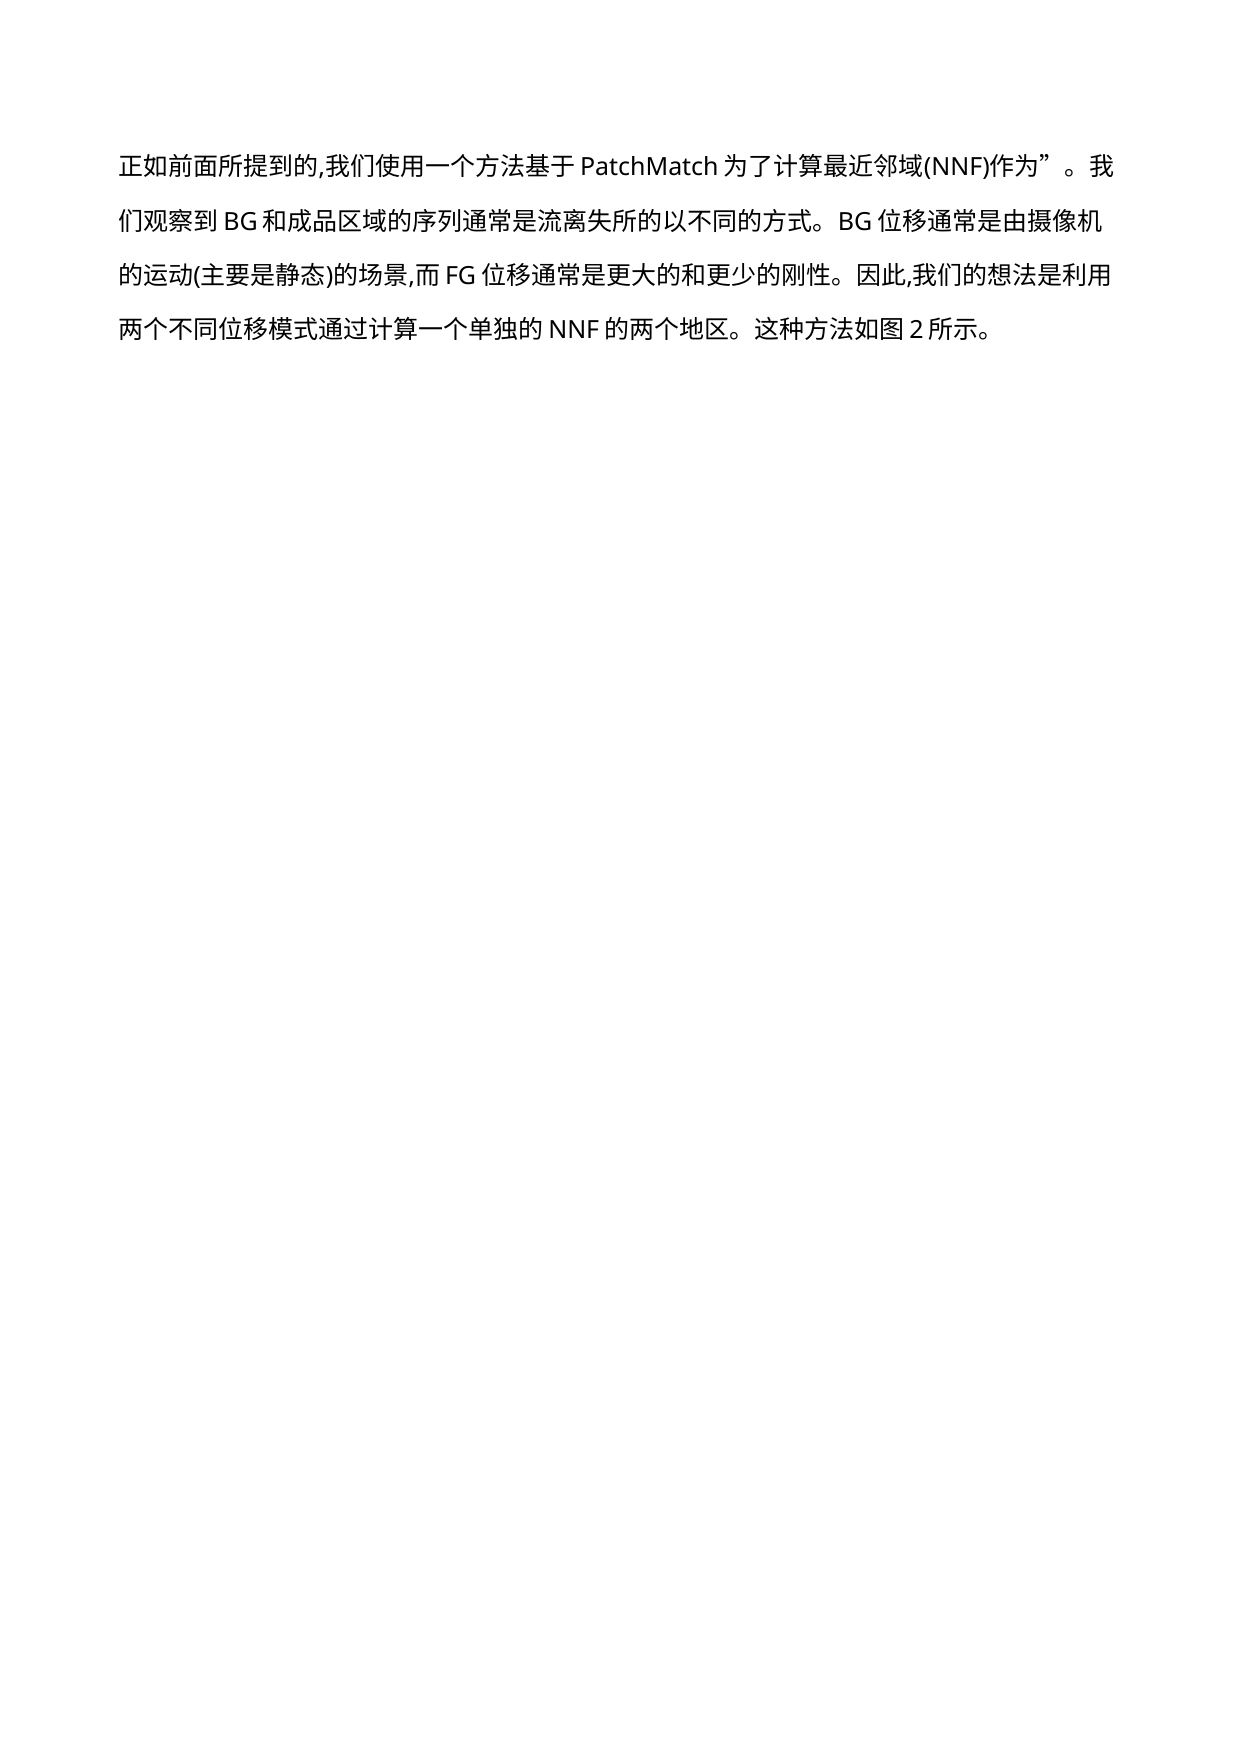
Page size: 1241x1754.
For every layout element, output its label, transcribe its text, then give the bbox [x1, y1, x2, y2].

text 正如前面所提到的,我们使用一个方法基于PatchMatch为了计算最近邻域(NNF)作为”。我们观察到BG和成品区域的序列通常是流离失所的以不同的方式。BG位移通常是由摄像机的运动(主要是静态)的场景,而FG位移通常是更大的和更少的刚性。因此,我们的想法是利用两个不同位移模式通过计算一个单独的NNF的两个地区。这种方法如图2所示。 [118, 147, 1122, 346]
